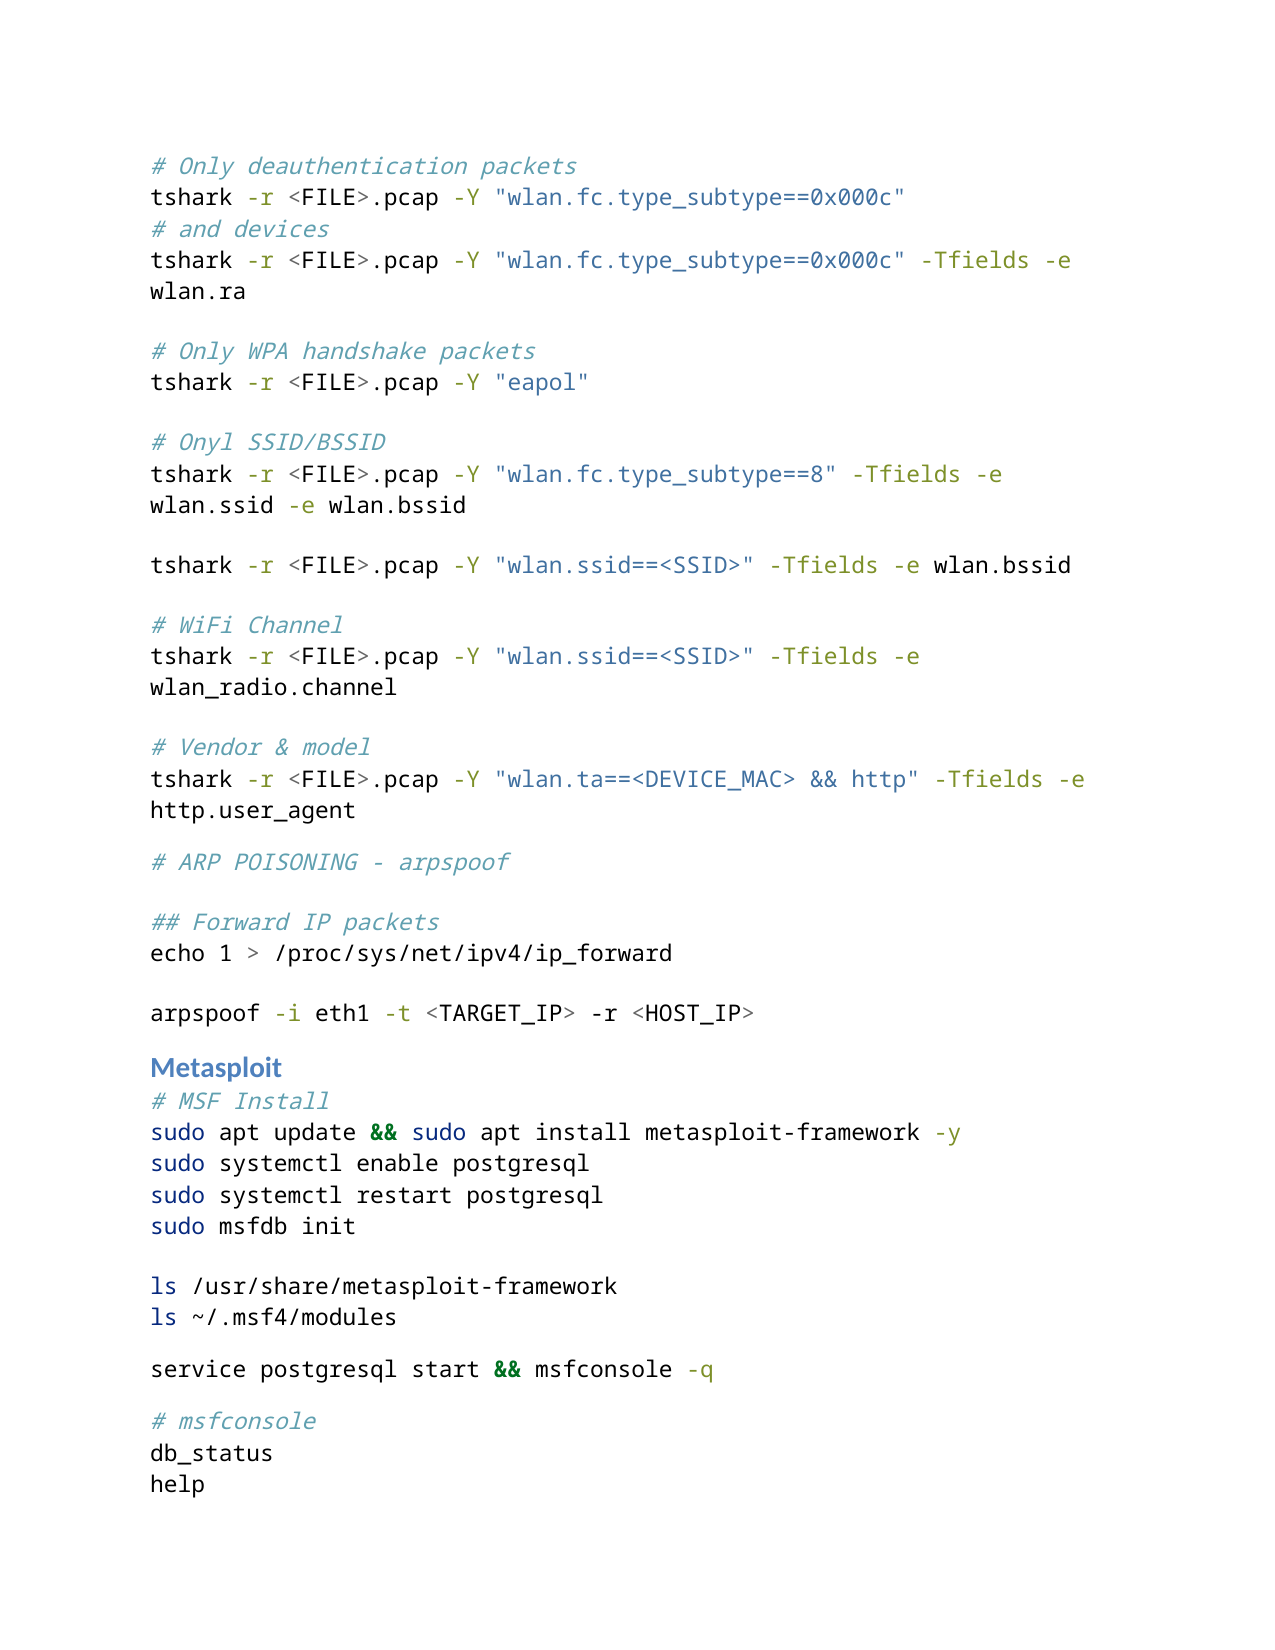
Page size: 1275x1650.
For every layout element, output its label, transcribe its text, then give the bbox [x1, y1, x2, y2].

text # MSF Install sudo apt update && sudo apt install metasploit-framework -y sudo systemctl enable postgresql sudo systemctl restart postgresql sudo msfdb init ls /usr/share/metasploit-framework ls ~/.msf4/modules [150, 1085, 1125, 1332]
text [150, 1405, 1125, 1499]
text # ARP POISONING - arpspoof ## Forward IP packets echo 1 > /proc/sys/net/ipv4/ip_forward arpspoof -i eth1 -t <TARGET_IP> -r <HOST_IP> [150, 846, 1125, 1028]
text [150, 150, 1125, 825]
subtitle Metasploit [150, 1049, 1125, 1085]
text service postgresql start && msfconsole -q [150, 1353, 1125, 1384]
